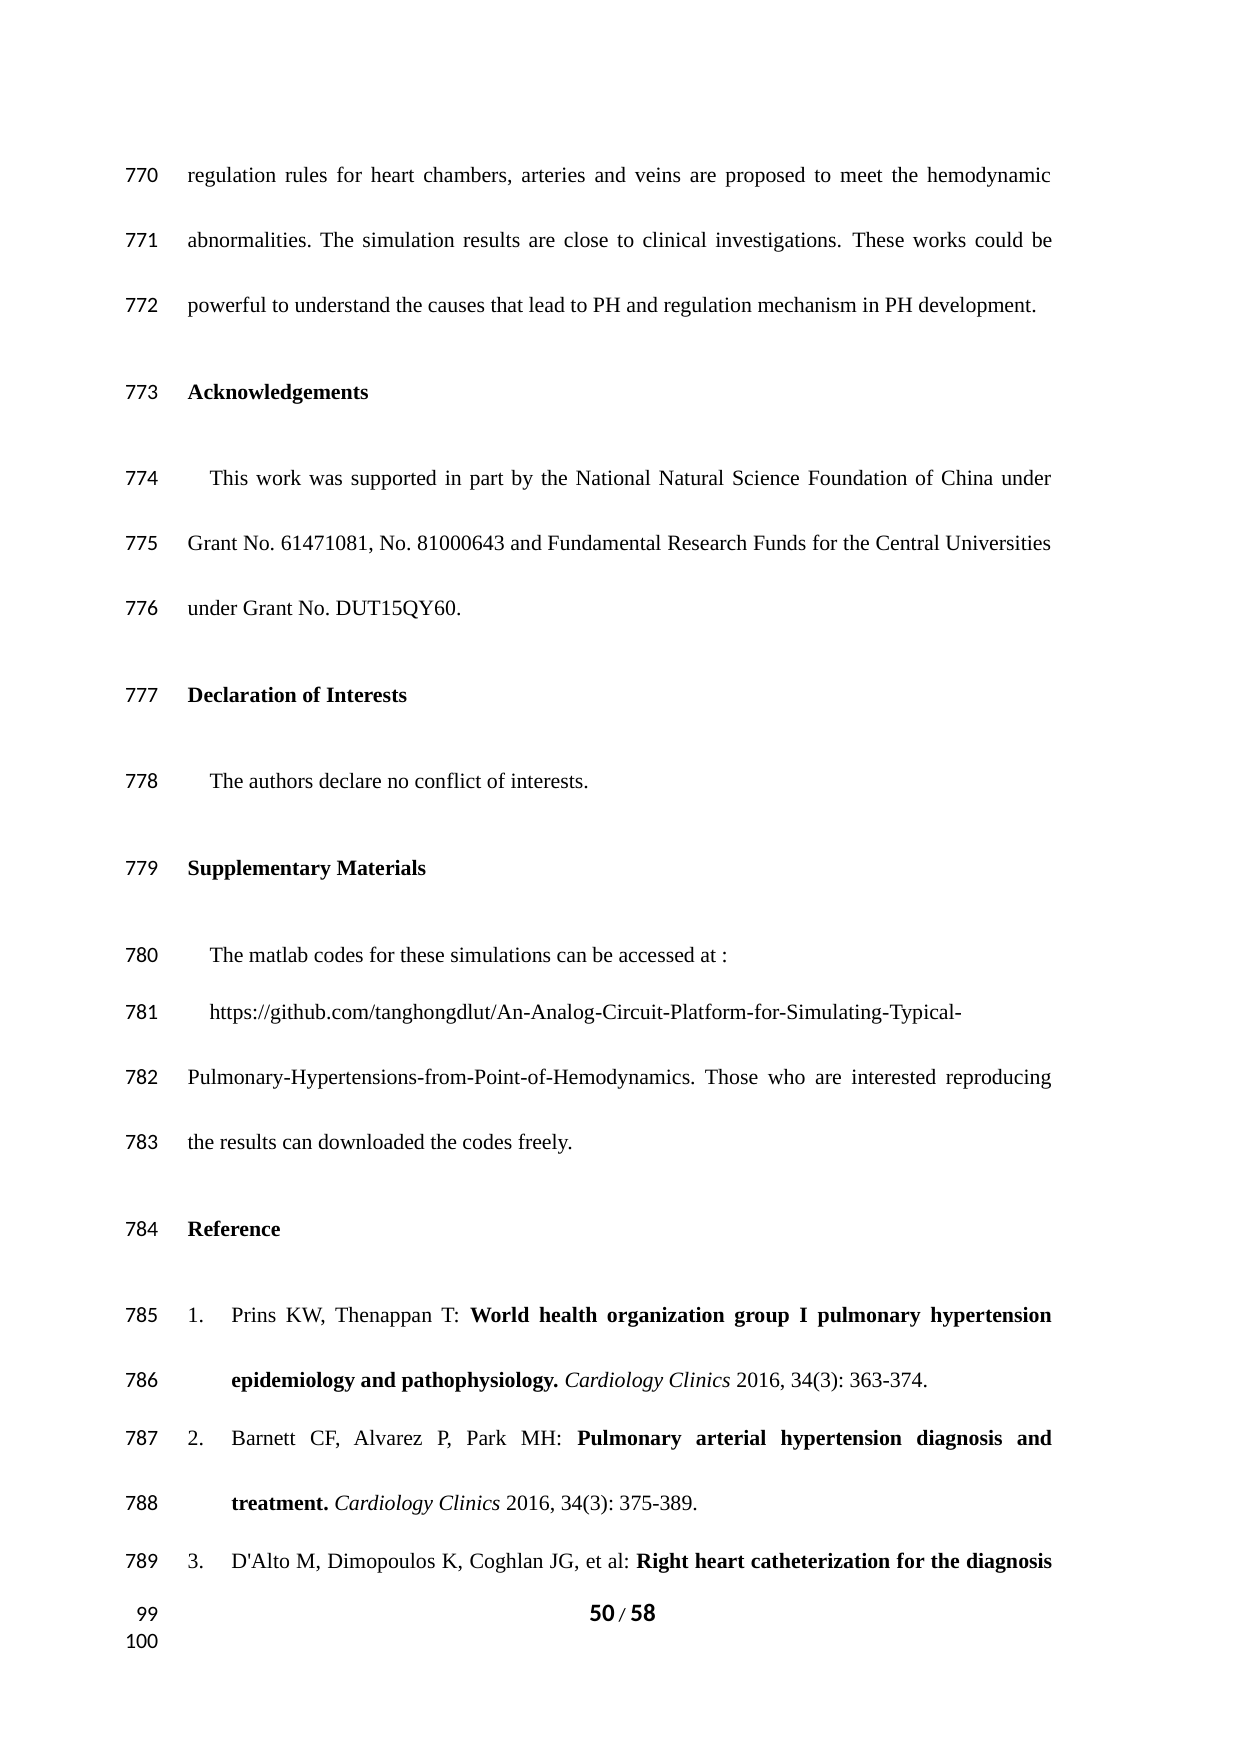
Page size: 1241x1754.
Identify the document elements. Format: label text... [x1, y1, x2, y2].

text The matlab codes for these simulations can be accessed at : [187, 938, 1053, 970]
list Barnett CF, Alvarez P, Park MH: Pulmonary arterial hypertension diagnosis and treatment. Cardiology Clinics 2016, 34(3): 375-389. [187, 1421, 1053, 1519]
text Supplementary Materials [187, 855, 1053, 880]
list Prins KW, Thenappan T: World health organization group I pulmonary hypertension epidemiology and pathophysiology. Cardiology Clinics 2016, 34(3): 363-374. [187, 1299, 1053, 1396]
text This work was supported in part by the National Natural Science Foundation of China under Grant No. 61471081, No. 81000643 and Fundamental Research Funds for the Central Universities under Grant No. DUT15QY60. [187, 462, 1053, 624]
text Acknowledgements [187, 379, 1053, 404]
text https://github.com/tanghongdlut/An-Analog-Circuit-Platform-for-Simulating-Typical-Pulmonary-Hypertensions-from-Point-of-Hemodynamics. Those who are interested reproducing the results can downloaded the codes freely. [187, 996, 1053, 1158]
text Reference [187, 1216, 1053, 1241]
text Declaration of Interests [187, 682, 1053, 707]
text The authors declare no conflict of interests. [187, 765, 1053, 797]
